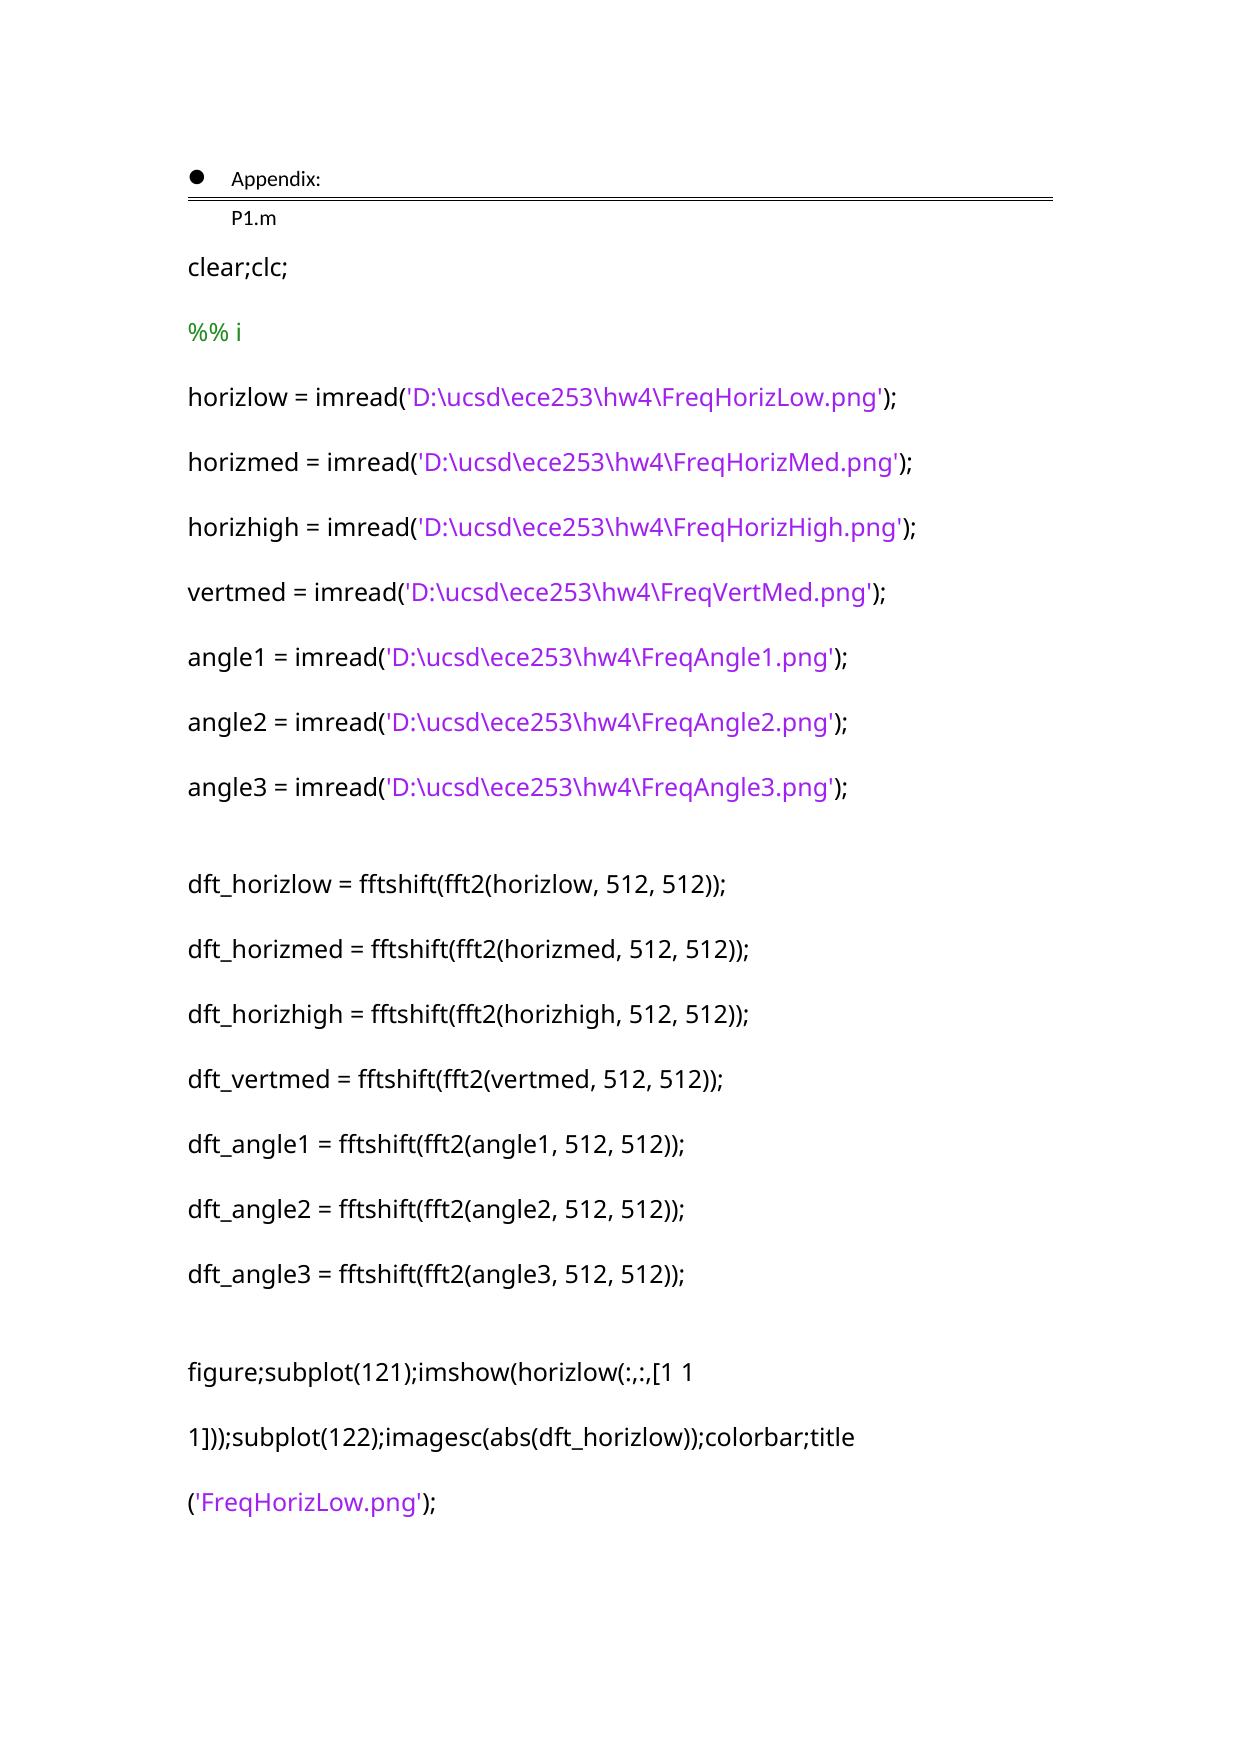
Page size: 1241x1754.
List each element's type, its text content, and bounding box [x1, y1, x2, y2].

text dft_angle2 = fftshift(fft2(angle2, 512, 512)); [187, 1176, 1053, 1241]
text dft_angle3 = fftshift(fft2(angle3, 512, 512)); [187, 1241, 1053, 1306]
text dft_vertmed = fftshift(fft2(vertmed, 512, 512)); [187, 1046, 1053, 1111]
text %% i [187, 299, 1053, 364]
text dft_horizlow = fftshift(fft2(horizlow, 512, 512)); [187, 851, 1053, 916]
text horizmed = imread('D:\ucsd\ece253\hw4\FreqHorizMed.png'); [187, 429, 1053, 494]
text vertmed = imread('D:\ucsd\ece253\hw4\FreqVertMed.png'); [187, 559, 1053, 624]
text clear;clc; [187, 234, 1053, 299]
text dft_angle1 = fftshift(fft2(angle1, 512, 512)); [187, 1111, 1053, 1176]
text horizhigh = imread('D:\ucsd\ece253\hw4\FreqHorizHigh.png'); [187, 494, 1053, 559]
text figure;subplot(121);imshow(horizlow(:,:,[1 1 1]));subplot(122);imagesc(abs(dft_horizlow));colorbar;title('FreqHorizLow.png'); [187, 1339, 1053, 1534]
text angle2 = imread('D:\ucsd\ece253\hw4\FreqAngle2.png'); [187, 689, 1053, 754]
text angle3 = imread('D:\ucsd\ece253\hw4\FreqAngle3.png'); [187, 754, 1053, 819]
list P1.m [231, 201, 1053, 234]
text horizlow = imread('D:\ucsd\ece253\hw4\FreqHorizLow.png'); [187, 364, 1053, 429]
list Appendix: [187, 162, 1053, 201]
text dft_horizhigh = fftshift(fft2(horizhigh, 512, 512)); [187, 981, 1053, 1046]
text dft_horizmed = fftshift(fft2(horizmed, 512, 512)); [187, 916, 1053, 981]
text angle1 = imread('D:\ucsd\ece253\hw4\FreqAngle1.png'); [187, 624, 1053, 689]
